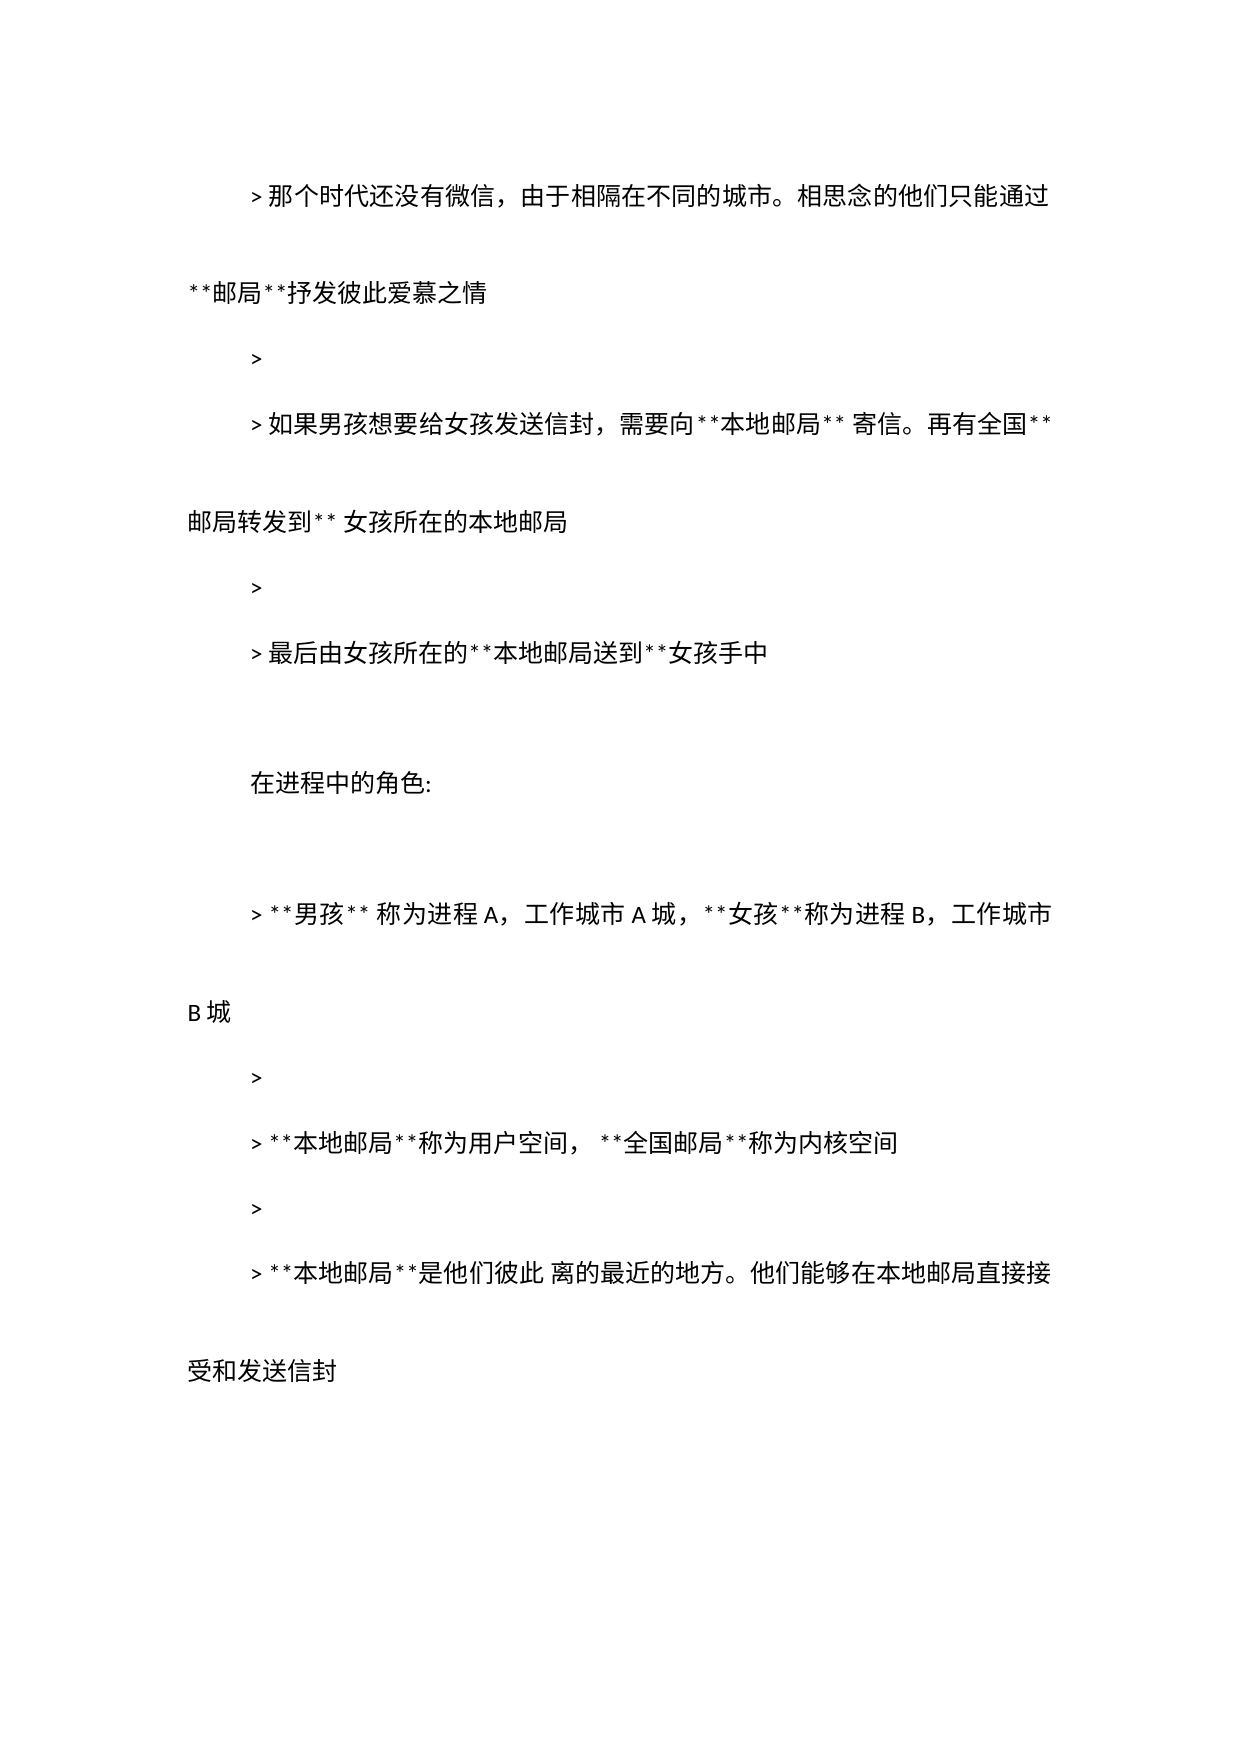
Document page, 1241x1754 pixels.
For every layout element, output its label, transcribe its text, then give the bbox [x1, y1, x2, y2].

text > **本地邮局**称为用户空间， **全国邮局**称为内核空间 [187, 1109, 1053, 1174]
text > 那个时代还没有微信，由于相隔在不同的城市。相思念的他们只能通过**邮局**抒发彼此爱慕之情 [187, 162, 1053, 324]
text > **本地邮局**是他们彼此 离的最近的地方。他们能够在本地邮局直接接受和发送信封 [187, 1239, 1053, 1402]
text 在进程中的角色: [187, 749, 1053, 814]
text > [187, 571, 1053, 603]
text > [187, 343, 1053, 375]
text > [187, 1192, 1053, 1224]
text > [187, 1061, 1053, 1093]
text > 如果男孩想要给女孩发送信封，需要向**本地邮局** 寄信。再有全国**邮局转发到** 女孩所在的本地邮局 [187, 390, 1053, 553]
text > **男孩** 称为进程A，工作城市A城，**女孩**称为进程B，工作城市B城 [187, 880, 1053, 1043]
text > 最后由女孩所在的**本地邮局送到**女孩手中 [187, 619, 1053, 684]
